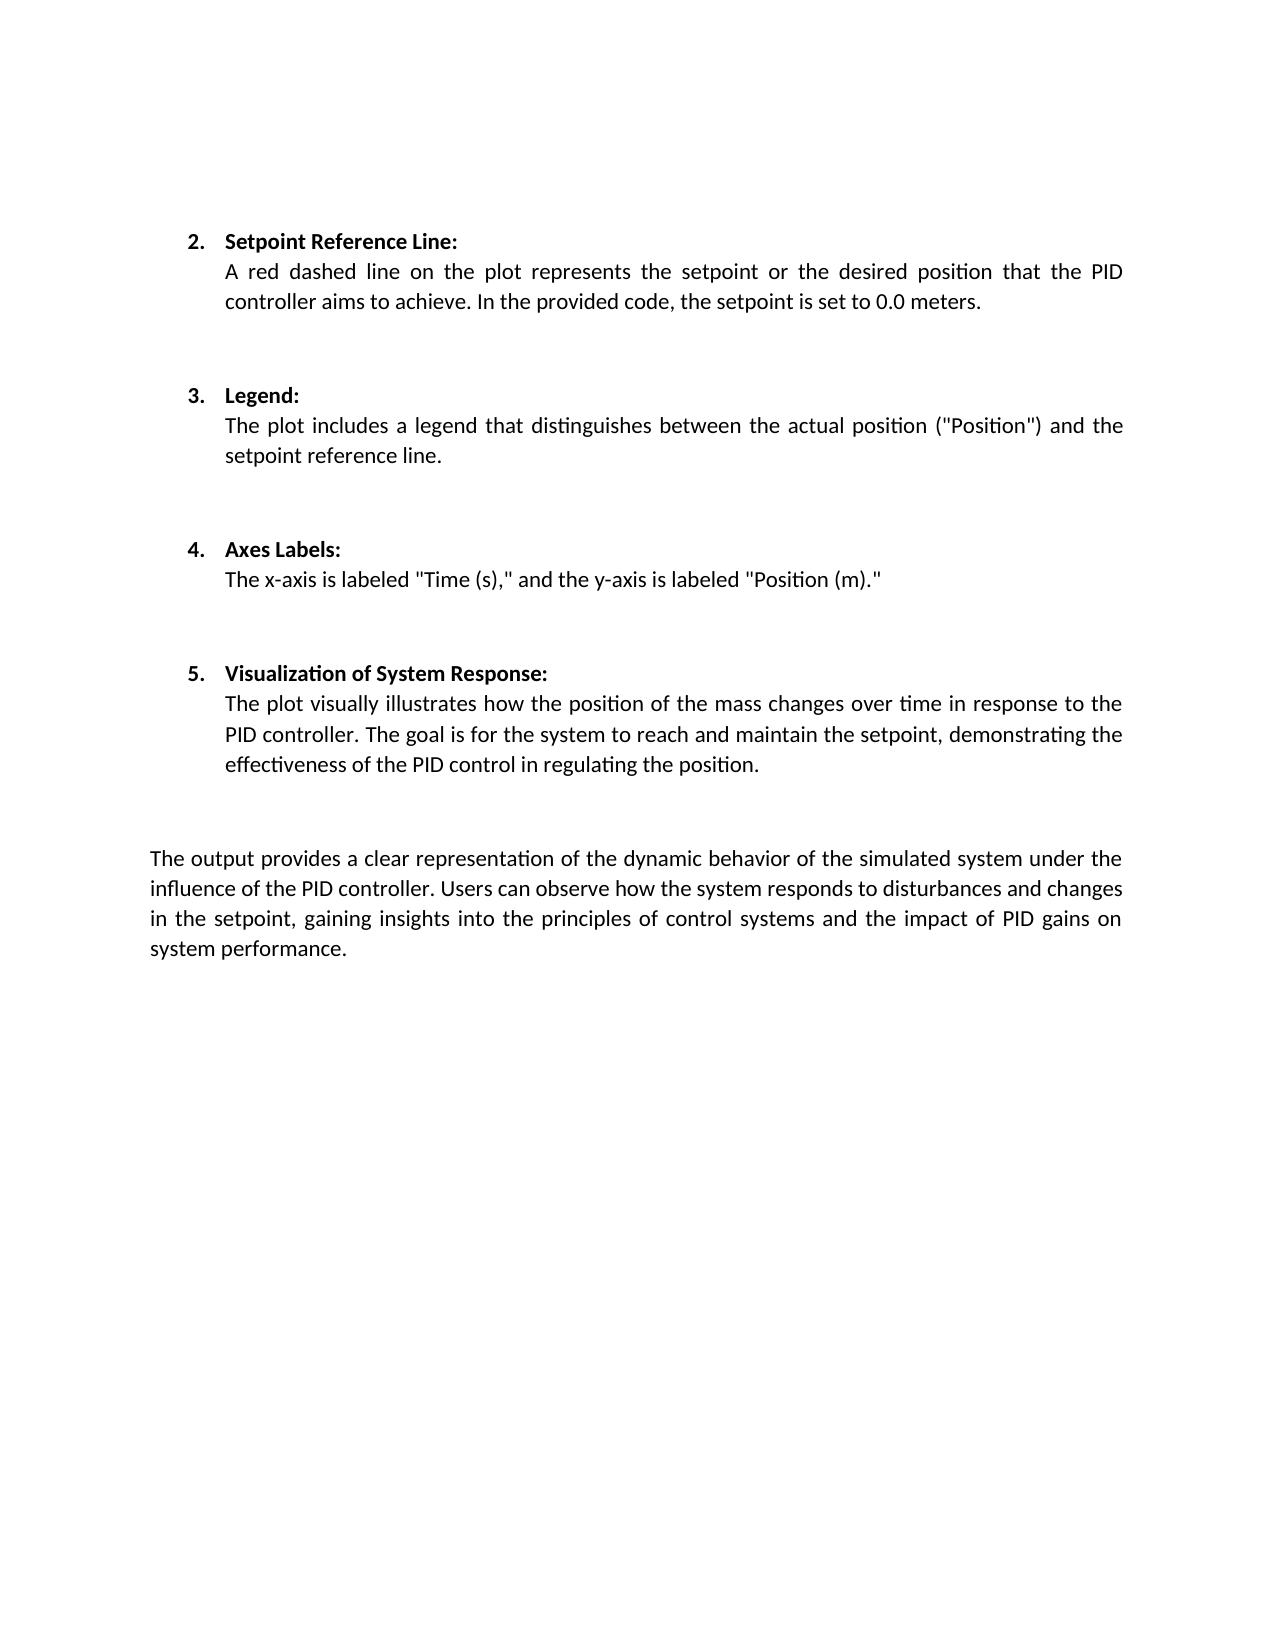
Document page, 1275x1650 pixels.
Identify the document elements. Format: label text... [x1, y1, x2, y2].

list Setpoint Reference Line: [187, 227, 1125, 255]
list Legend: [187, 381, 1125, 409]
list A red dashed line on the plot represents the setpoint or the desired position that the PID controller aims to achieve. In the provided code, the setpoint is set to 0.0 meters. [225, 257, 1125, 316]
list The plot visually illustrates how the position of the mass changes over time in response to the PID controller. The goal is for the system to reach and maintain the setpoint, demonstrating the effectiveness of the PID control in regulating the position. [225, 689, 1125, 778]
list The x-axis is labeled "Time (s)," and the y-axis is labeled "Position (m)." [225, 566, 1125, 594]
list Visualization of System Response: [187, 659, 1125, 687]
text The output provides a clear representation of the dynamic behavior of the simulated system under the influence of the PID controller. Users can observe how the system responds to disturbances and changes in the setpoint, gaining insights into the principles of control systems and the impact of PID gains on system performance. [150, 844, 1125, 962]
list The plot includes a legend that distinguishes between the actual position ("Position") and the setpoint reference line. [225, 411, 1125, 470]
list Axes Labels: [187, 535, 1125, 563]
